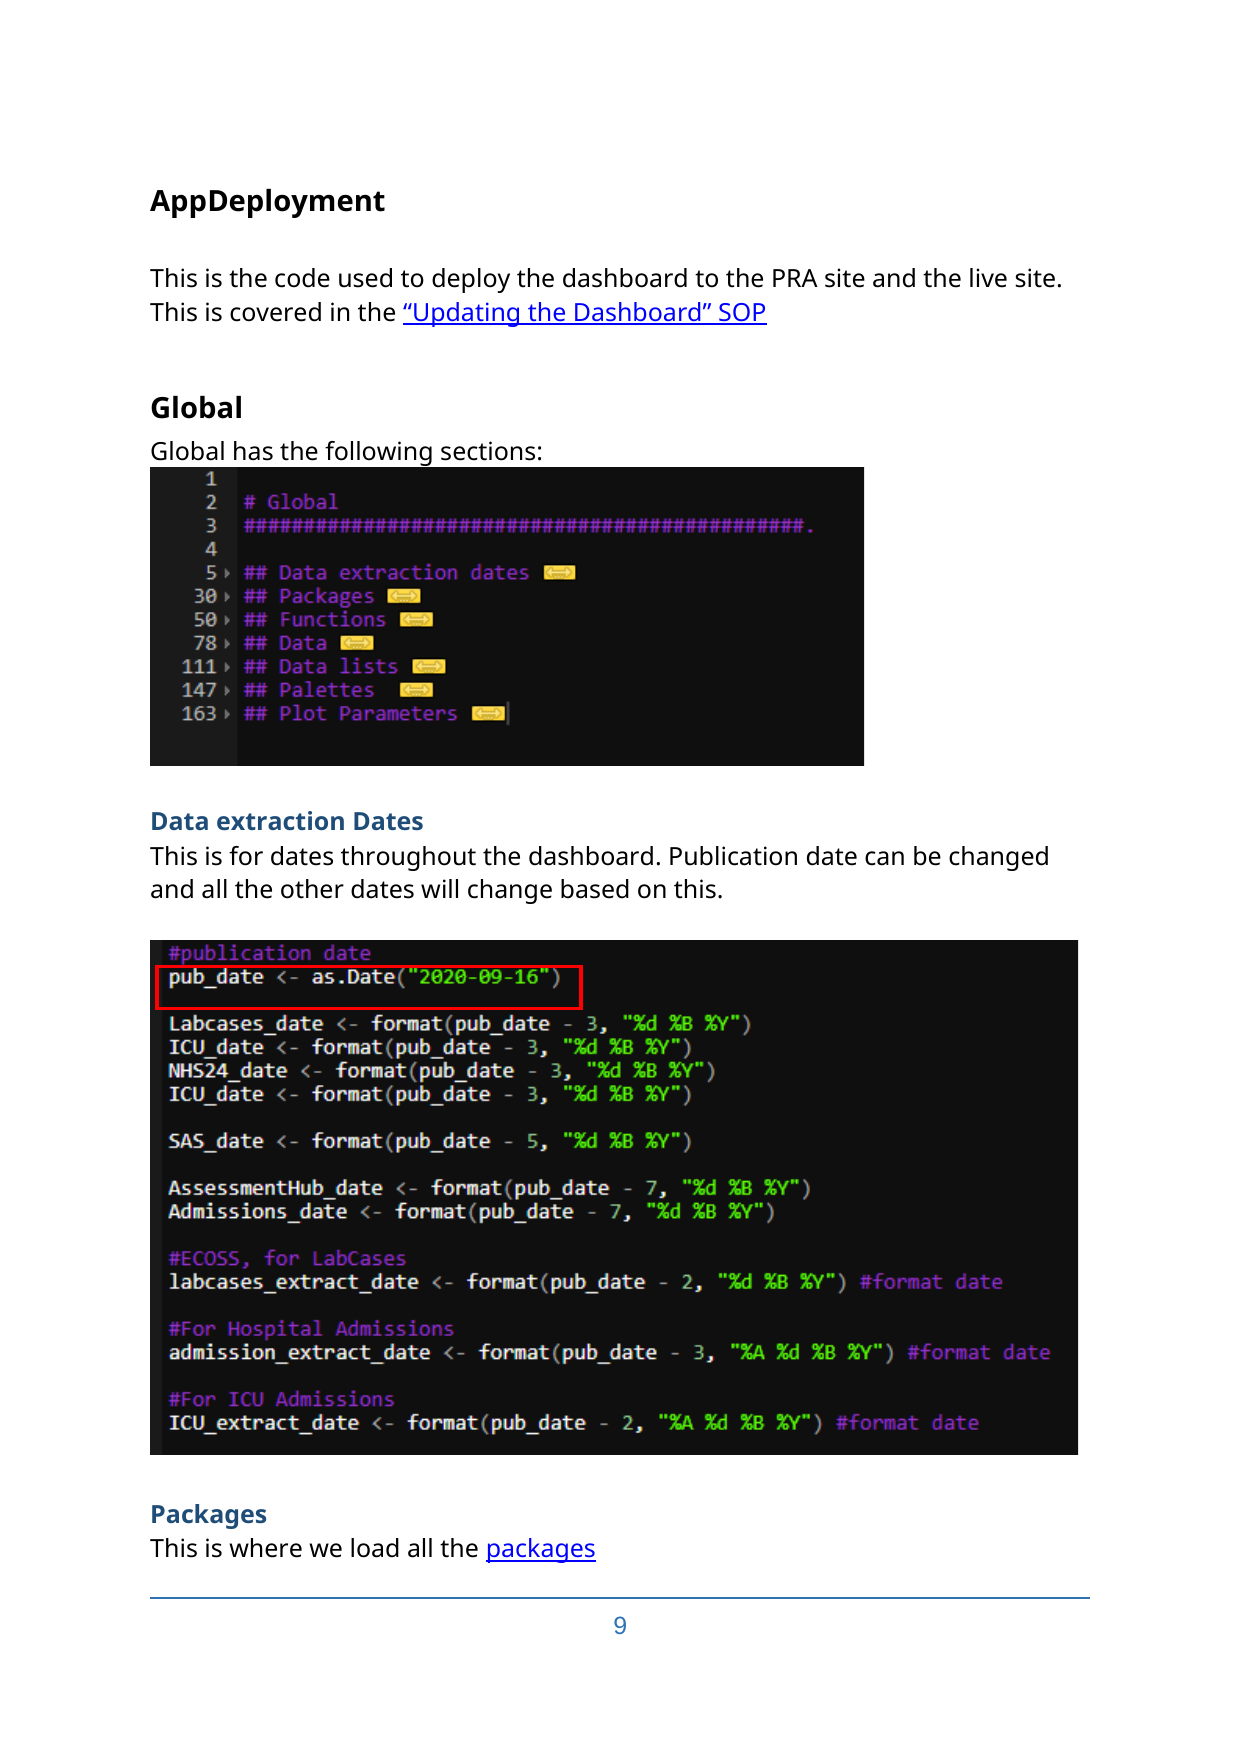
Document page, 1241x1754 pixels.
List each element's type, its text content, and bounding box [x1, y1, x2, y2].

text This is where we load all the packages [150, 1531, 1090, 1565]
picture [150, 467, 865, 766]
subtitle Packages [150, 1497, 1090, 1531]
subtitle Data extraction Dates [150, 804, 1090, 838]
text This is for dates throughout the dashboard. Publication date can be changed and all the other dates will change based on this. [150, 838, 1090, 906]
picture [150, 940, 1079, 1455]
text Global has the following sections: [150, 433, 1090, 467]
subtitle Global [150, 387, 1090, 427]
subtitle AppDeployment [150, 180, 1090, 220]
text This is the code used to deploy the dashboard to the PRA site and the live site. This is covered in the “Updating the Dashboard” SOP [150, 260, 1090, 328]
